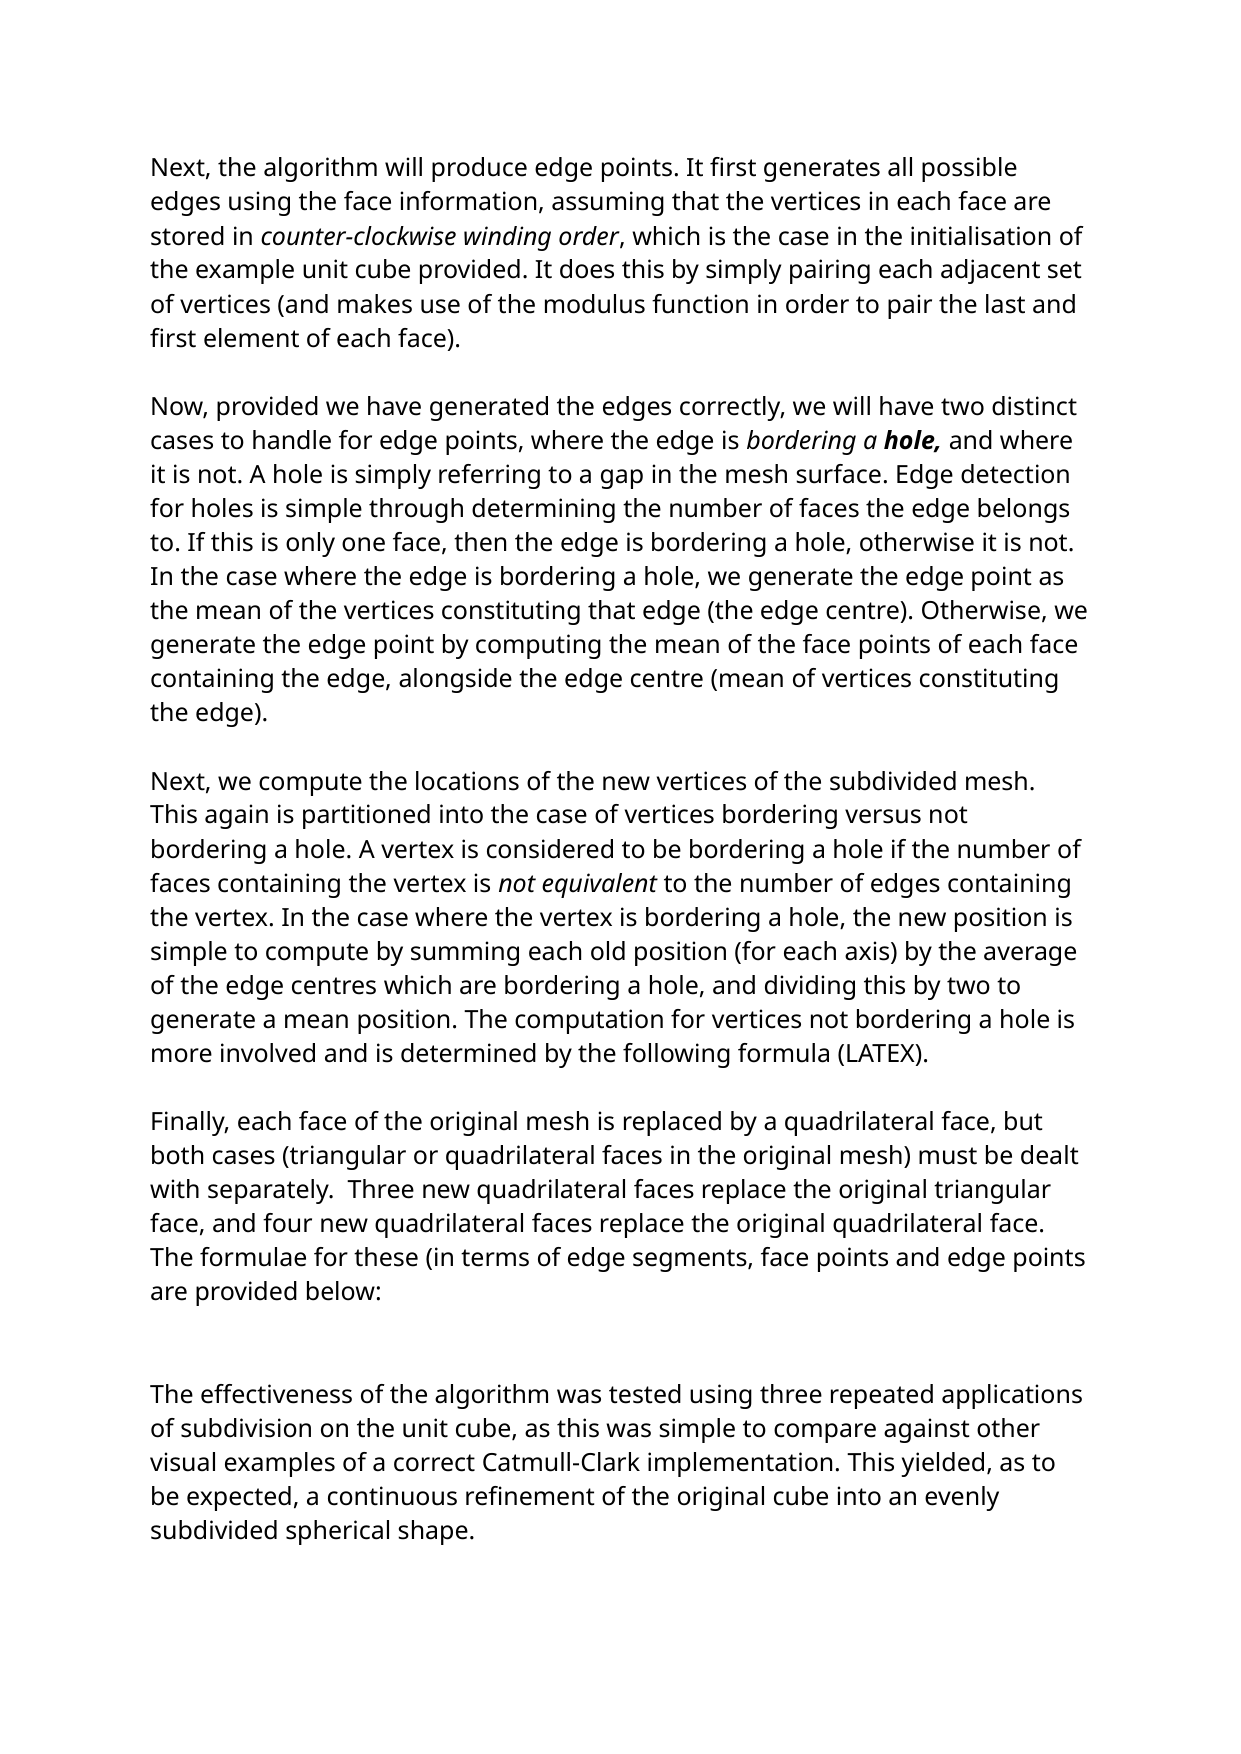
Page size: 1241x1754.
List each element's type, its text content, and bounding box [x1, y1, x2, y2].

text Next, the algorithm will produce edge points. It first generates all possible edges using the face information, assuming that the vertices in each face are stored in counter-clockwise winding order, which is the case in the initialisation of the example unit cube provided. It does this by simply pairing each adjacent set of vertices (and makes use of the modulus function in order to pair the last and first element of each face). [150, 150, 1090, 354]
text Next, we compute the locations of the new vertices of the subdivided mesh. This again is partitioned into the case of vertices bordering versus not bordering a hole. A vertex is considered to be bordering a hole if the number of faces containing the vertex is not equivalent to the number of edges containing the vertex. In the case where the vertex is bordering a hole, the new position is simple to compute by summing each old position (for each axis) by the average of the edge centres which are bordering a hole, and dividing this by two to generate a mean position. The computation for vertices not bordering a hole is more involved and is determined by the following formula (LATEX). [150, 763, 1090, 1070]
text Now, provided we have generated the edges correctly, we will have two distinct cases to handle for edge points, where the edge is bordering a hole, and where it is not. A hole is simply referring to a gap in the mesh surface. Edge detection for holes is simple through determining the number of faces the edge belongs to. If this is only one face, then the edge is bordering a hole, otherwise it is not. In the case where the edge is bordering a hole, we generate the edge point as the mean of the vertices constituting that edge (the edge centre). Otherwise, we generate the edge point by computing the mean of the face points of each face containing the edge, alongside the edge centre (mean of vertices constituting the edge). [150, 388, 1090, 729]
text Finally, each face of the original mesh is replaced by a quadrilateral face, but both cases (triangular or quadrilateral faces in the original mesh) must be dealt with separately. Three new quadrilateral faces replace the original triangular face, and four new quadrilateral faces replace the original quadrilateral face. The formulae for these (in terms of edge segments, face points and edge points are provided below: [150, 1104, 1090, 1308]
text The effectiveness of the algorithm was tested using three repeated applications of subdivision on the unit cube, as this was simple to compare against other visual examples of a correct Catmull-Clark implementation. This yielded, as to be expected, a continuous refinement of the original cube into an evenly subdivided spherical shape. [150, 1376, 1090, 1547]
